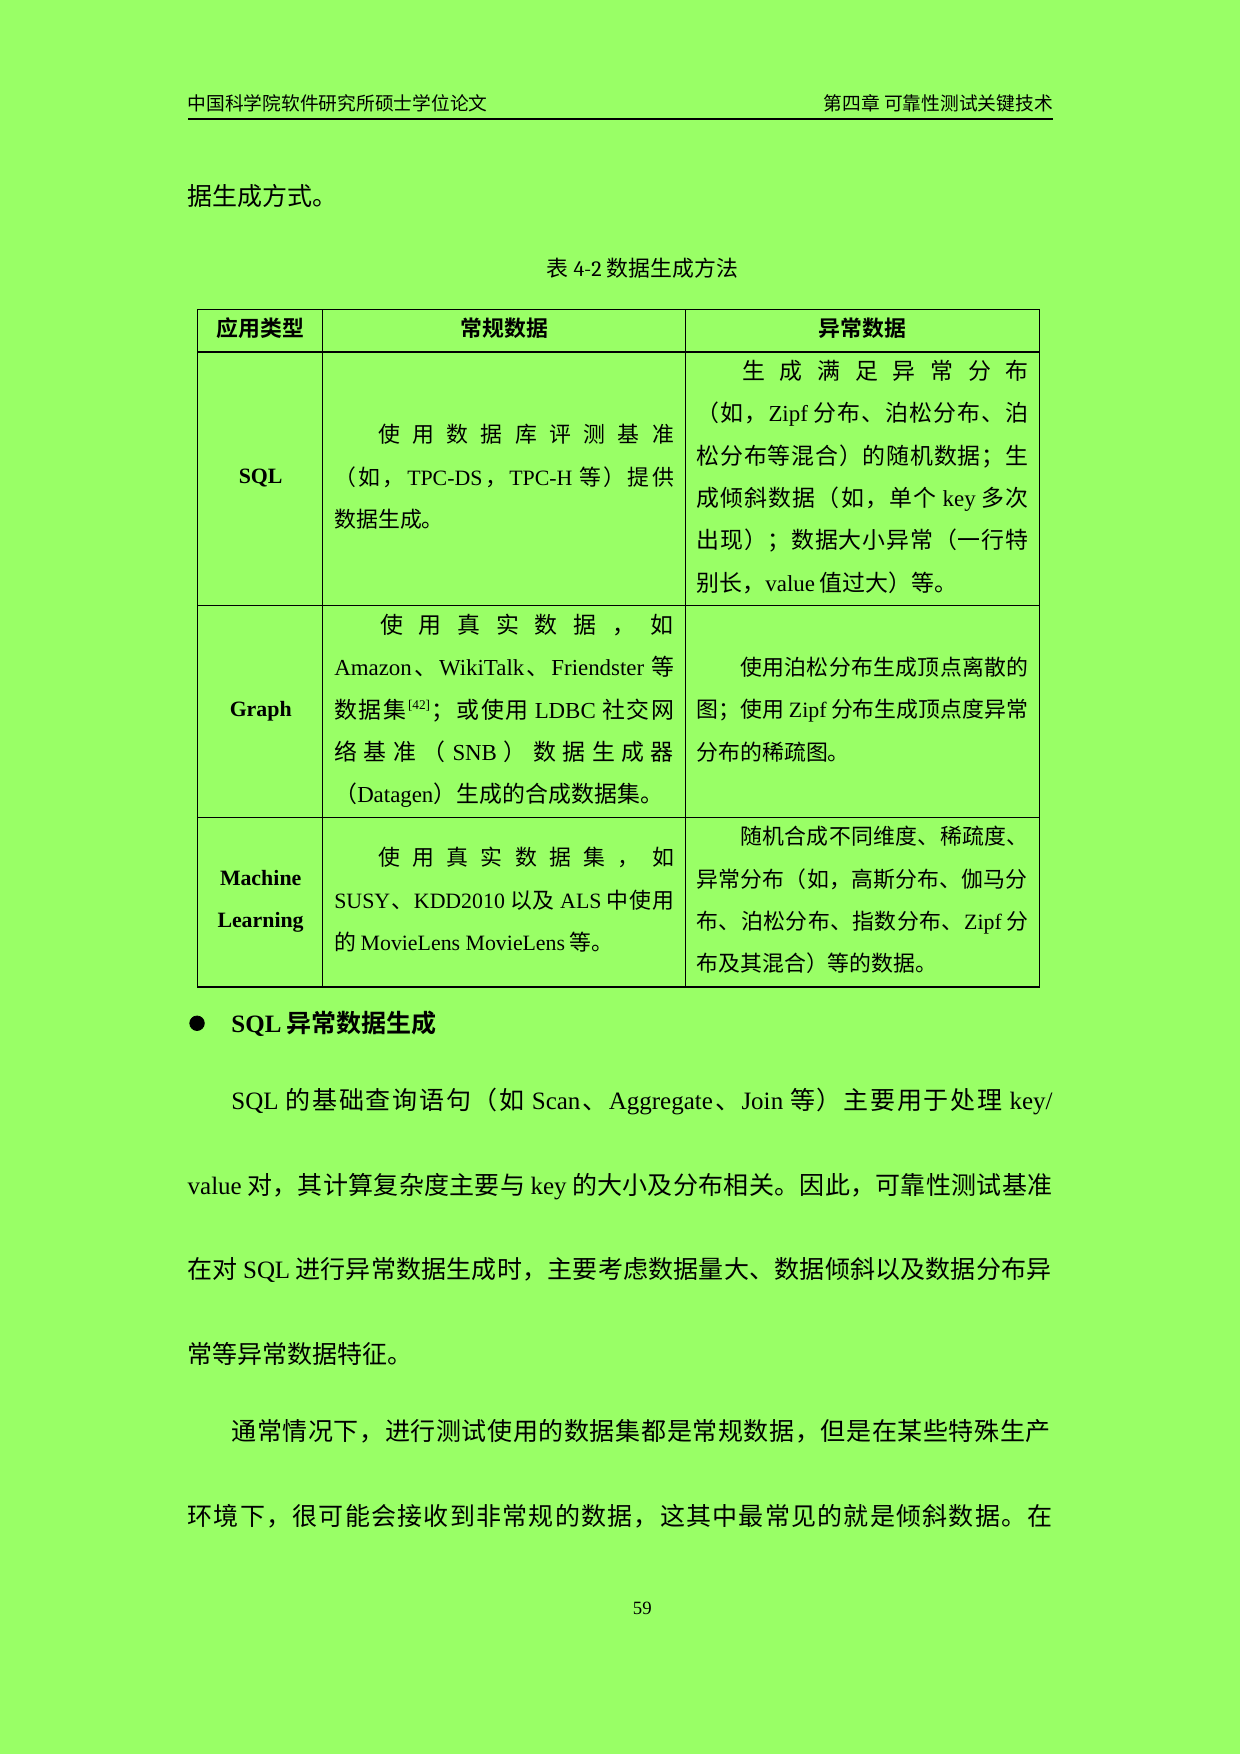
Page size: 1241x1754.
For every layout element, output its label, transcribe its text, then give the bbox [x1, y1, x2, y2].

table_header 常规数据 [323, 310, 685, 351]
table_cell 使用泊松分布生成顶点离散的图；使用Zipf分布生成顶点度异常分布的稀疏图。 [686, 606, 1039, 817]
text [187, 1396, 1053, 1549]
table_cell 生成满足异常分布（如，Zipf分布、泊松分布、泊松分布等混合）的随机数据；生成倾斜数据（如，单个key多次出现）；数据大小异常（一行特别长，value值过大）等。 [686, 353, 1039, 605]
list SQL异常数据生成 [187, 987, 1053, 1055]
table_cell 随机合成不同维度、稀疏度、异常分布（如，高斯分布、伽马分布、泊松分布、指数分布、Zipf分布及其混合）等的数据。 [686, 818, 1039, 986]
table_header 异常数据 [686, 310, 1039, 351]
table_cell 使用真实数据，如Amazon、WikiTalk、Friendster等数据集[42]；或使用LDBC社交网络基准（SNB）数据生成器（Datagen）生成的合成数据集。 [323, 606, 685, 817]
text SQL的基础查询语句（如Scan、Aggregate、Join等）主要用于处理key/value对，其计算复杂度主要与key的大小及分布相关。因此，可靠性测试基准在对SQL进行异常数据生成时，主要考虑数据量大、数据倾斜以及数据分布异常等异常数据特征。 [187, 1064, 1053, 1387]
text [187, 160, 1053, 228]
text 表 4-2 数据生成方法 [187, 250, 1053, 284]
table_cell SQL [198, 353, 322, 605]
table_cell 使用数据库评测基准（如，TPC-DS，TPC-H等）提供数据生成。 [323, 353, 685, 605]
table_cell Machine Learning [198, 818, 322, 986]
table_cell Graph [198, 606, 322, 817]
table_cell 使用真实数据集，如SUSY、KDD2010以及ALS中使用的MovieLens MovieLens等。 [323, 818, 685, 986]
table_header 应用类型 [198, 310, 322, 351]
